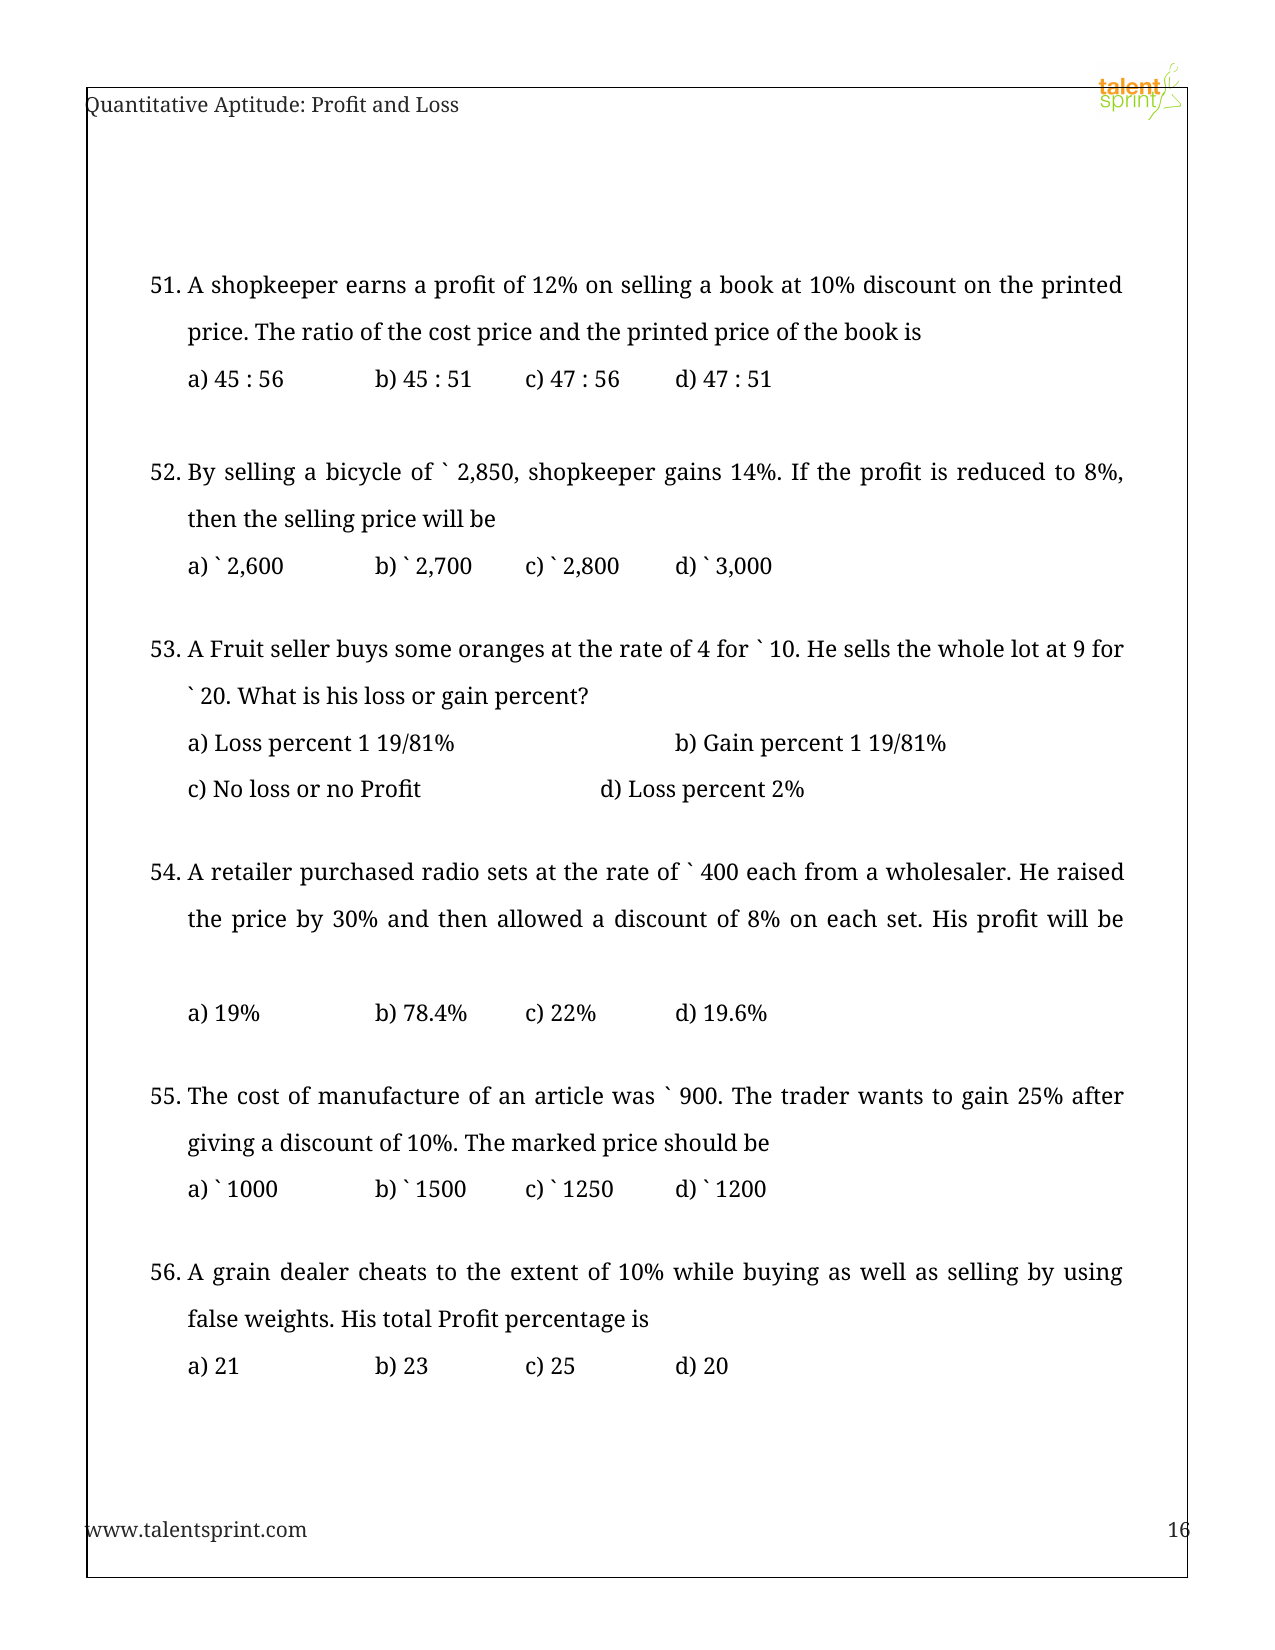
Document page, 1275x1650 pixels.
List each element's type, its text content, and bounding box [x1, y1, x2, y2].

list The cost of manufacture of an article was ` 900. The trader wants to gain 25% after giving a discount of 10%. The marked price should be a) ` 1000 b) ` 1500 c) ` 1250 d) ` 1200 [150, 1080, 1125, 1205]
list A retailer purchased radio sets at the rate of ` 400 each from a wholesaler. He raised the price by 30% and then allowed a discount of 8% on each set. His profit will be a) 19% b) 78.4% c) 22% d) 19.6% [150, 856, 1125, 1028]
picture [1095, 61, 1185, 87]
list A shopkeeper earns a profit of 12% on selling a book at 10% discount on the printed price. The ratio of the cost price and the printed price of the book is a) 45 : 56 b) 45 : 51 c) 47 : 56 d) 47 : 51 [150, 269, 1125, 394]
picture [1095, 88, 1185, 120]
list A grain dealer cheats to the extent of 10% while buying as well as selling by using false weights. His total Profit percentage is a) 21 b) 23 c) 25 d) 20 [150, 1256, 1125, 1381]
list A Fruit seller buys some oranges at the rate of 4 for ` 10. He sells the whole lot at 9 for ` 20. What is his loss or gain percent? a) Loss percent 1 19/81% b) Gain percent 1 19/81% c) No loss or no Profit d) Loss percent 2% [150, 633, 1125, 805]
list By selling a bicycle of ` 2,850, shopkeeper gains 14%. If the profit is reduced to 8%, then the selling price will be a) ` 2,600 b) ` 2,700 c) ` 2,800 d) ` 3,000 [150, 456, 1125, 581]
